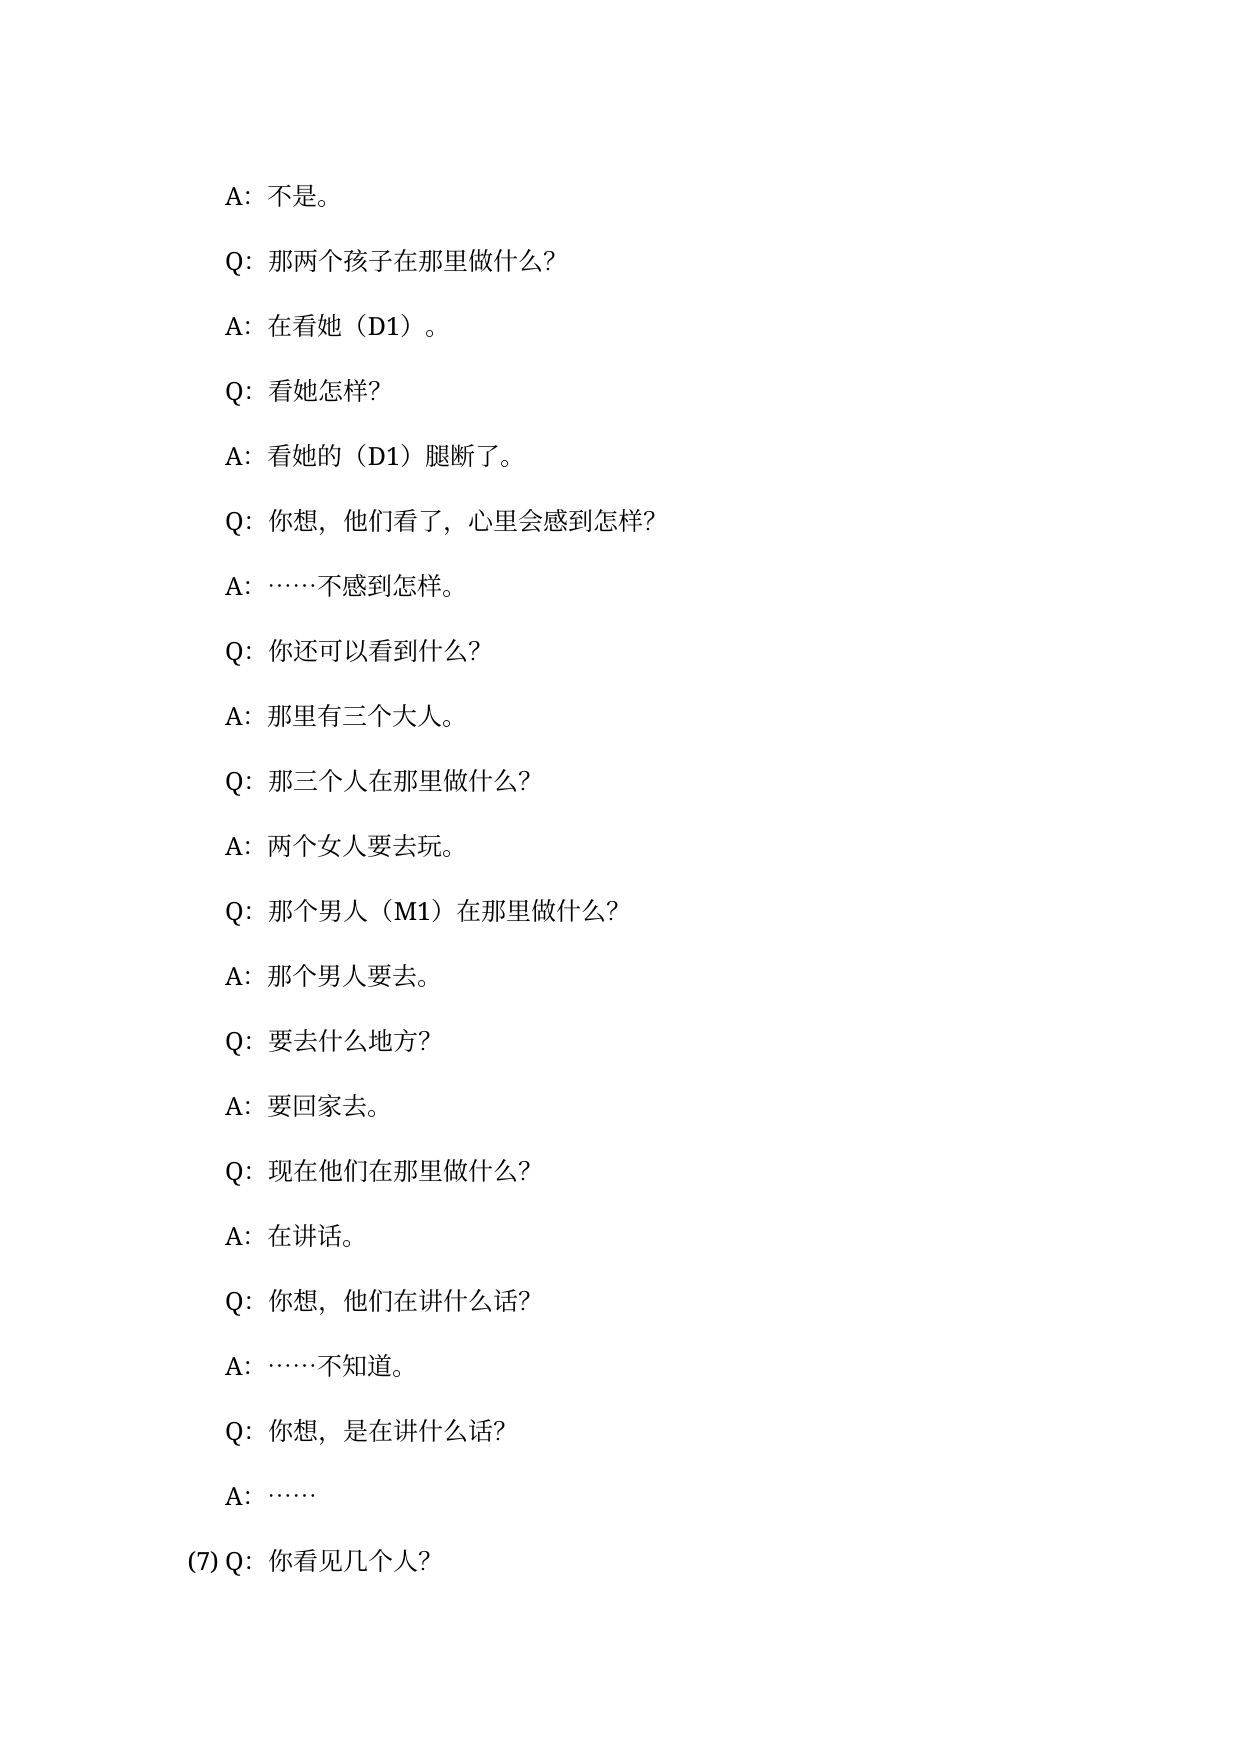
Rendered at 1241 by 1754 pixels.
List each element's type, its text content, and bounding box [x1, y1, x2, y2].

list Q：你想，是在讲什么话？ [225, 1397, 1053, 1462]
list A：要回家去。 [225, 1072, 1053, 1137]
list A：…… [225, 1462, 1053, 1527]
list A：在讲话。 [225, 1202, 1053, 1267]
list Q：看她怎样？ [225, 357, 1053, 422]
list Q：那两个孩子在那里做什么？ [225, 227, 1053, 292]
list Q：要去什么地方？ [225, 1007, 1053, 1072]
list A：那里有三个大人。 [225, 682, 1053, 747]
list A：……不感到怎样。 [225, 552, 1053, 617]
list Q：现在他们在那里做什么？ [225, 1137, 1053, 1202]
list A：在看她（D1）。 [225, 292, 1053, 357]
list Q：那个男人（M1）在那里做什么？ [225, 877, 1053, 942]
list A：不是。 [225, 162, 1053, 227]
list A：两个女人要去玩。 [225, 812, 1053, 877]
list Q：你想，他们看了，心里会感到怎样？ [225, 487, 1053, 552]
list A：看她的（D1）腿断了。 [225, 422, 1053, 487]
list Q：你想，他们在讲什么话？ [225, 1267, 1053, 1332]
list Q：你看见几个人？ [187, 1527, 1053, 1592]
list Q：那三个人在那里做什么？ [225, 747, 1053, 812]
list Q：你还可以看到什么？ [225, 617, 1053, 682]
list A：……不知道。 [225, 1332, 1053, 1397]
list A：那个男人要去。 [225, 942, 1053, 1007]
